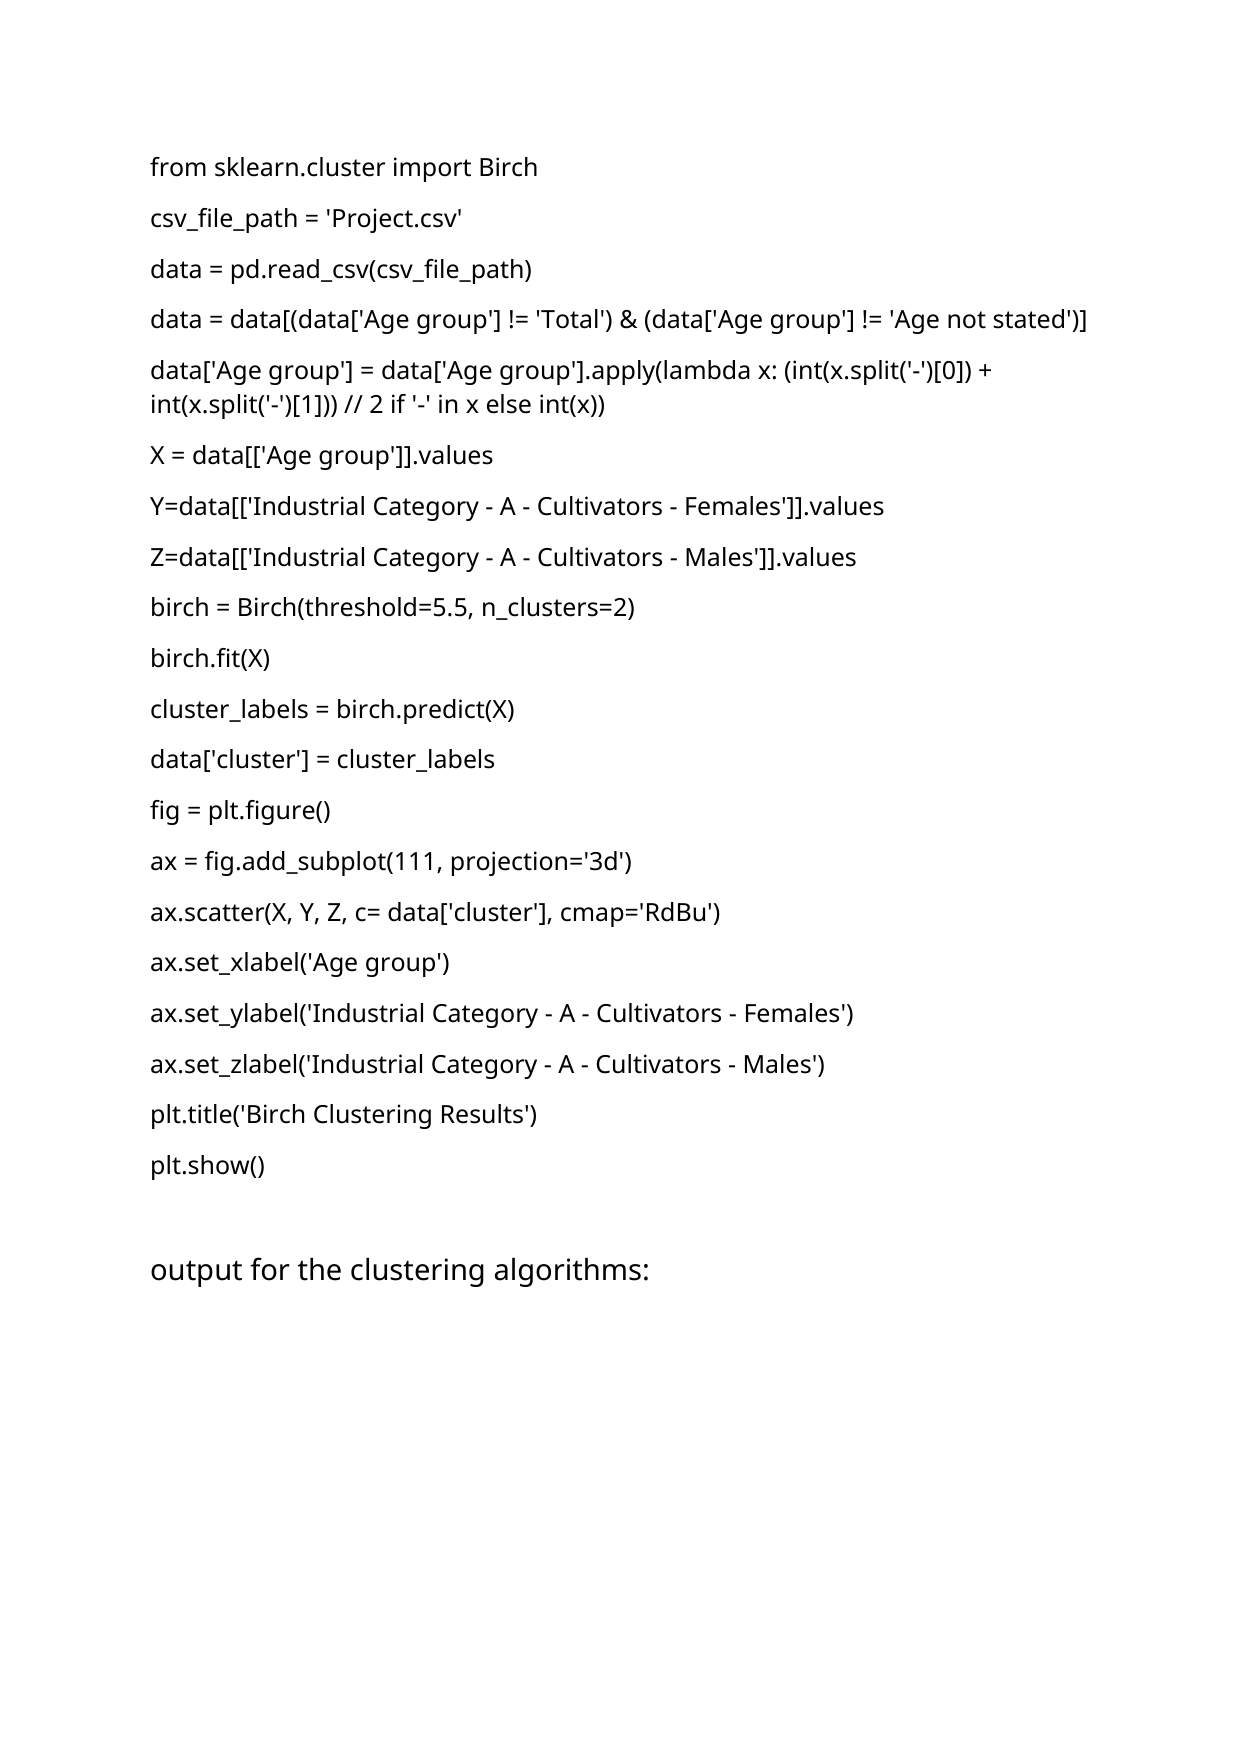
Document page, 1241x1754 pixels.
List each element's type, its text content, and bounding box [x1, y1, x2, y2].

text data['Age group'] = data['Age group'].apply(lambda x: (int(x.split('-')[0]) + int(x.split('-')[1])) // 2 if '-' in x else int(x)) [150, 353, 1090, 421]
text data['cluster'] = cluster_labels [150, 742, 1090, 776]
text birch.fit(X) [150, 641, 1090, 675]
text from sklearn.cluster import Birch [150, 150, 1090, 184]
text csv_file_path = 'Project.csv' [150, 201, 1090, 235]
text ax.set_zlabel('Industrial Category - A - Cultivators - Males') [150, 1046, 1090, 1081]
text ax.scatter(X, Y, Z, c= data['cluster'], cmap='RdBu') [150, 894, 1090, 928]
text ax = fig.add_subplot(111, projection='3d') [150, 843, 1090, 878]
text Y=data[['Industrial Category - A - Cultivators - Females']].values [150, 488, 1090, 522]
text birch = Birch(threshold=5.5, n_clusters=2) [150, 590, 1090, 624]
text data = pd.read_csv(csv_file_path) [150, 251, 1090, 286]
text ax.set_ylabel('Industrial Category - A - Cultivators - Females') [150, 996, 1090, 1030]
text data = data[(data['Age group'] != 'Total') & (data['Age group'] != 'Age not stated')] [150, 302, 1090, 336]
text plt.show() [150, 1148, 1090, 1182]
text ax.set_xlabel('Age group') [150, 945, 1090, 979]
text fig = plt.figure() [150, 793, 1090, 827]
text cluster_labels = birch.predict(X) [150, 691, 1090, 725]
text output for the clustering algorithms: [150, 1249, 1090, 1289]
text plt.title('Birch Clustering Results') [150, 1097, 1090, 1131]
text Z=data[['Industrial Category - A - Cultivators - Males']].values [150, 539, 1090, 573]
text X = data[['Age group']].values [150, 438, 1090, 472]
